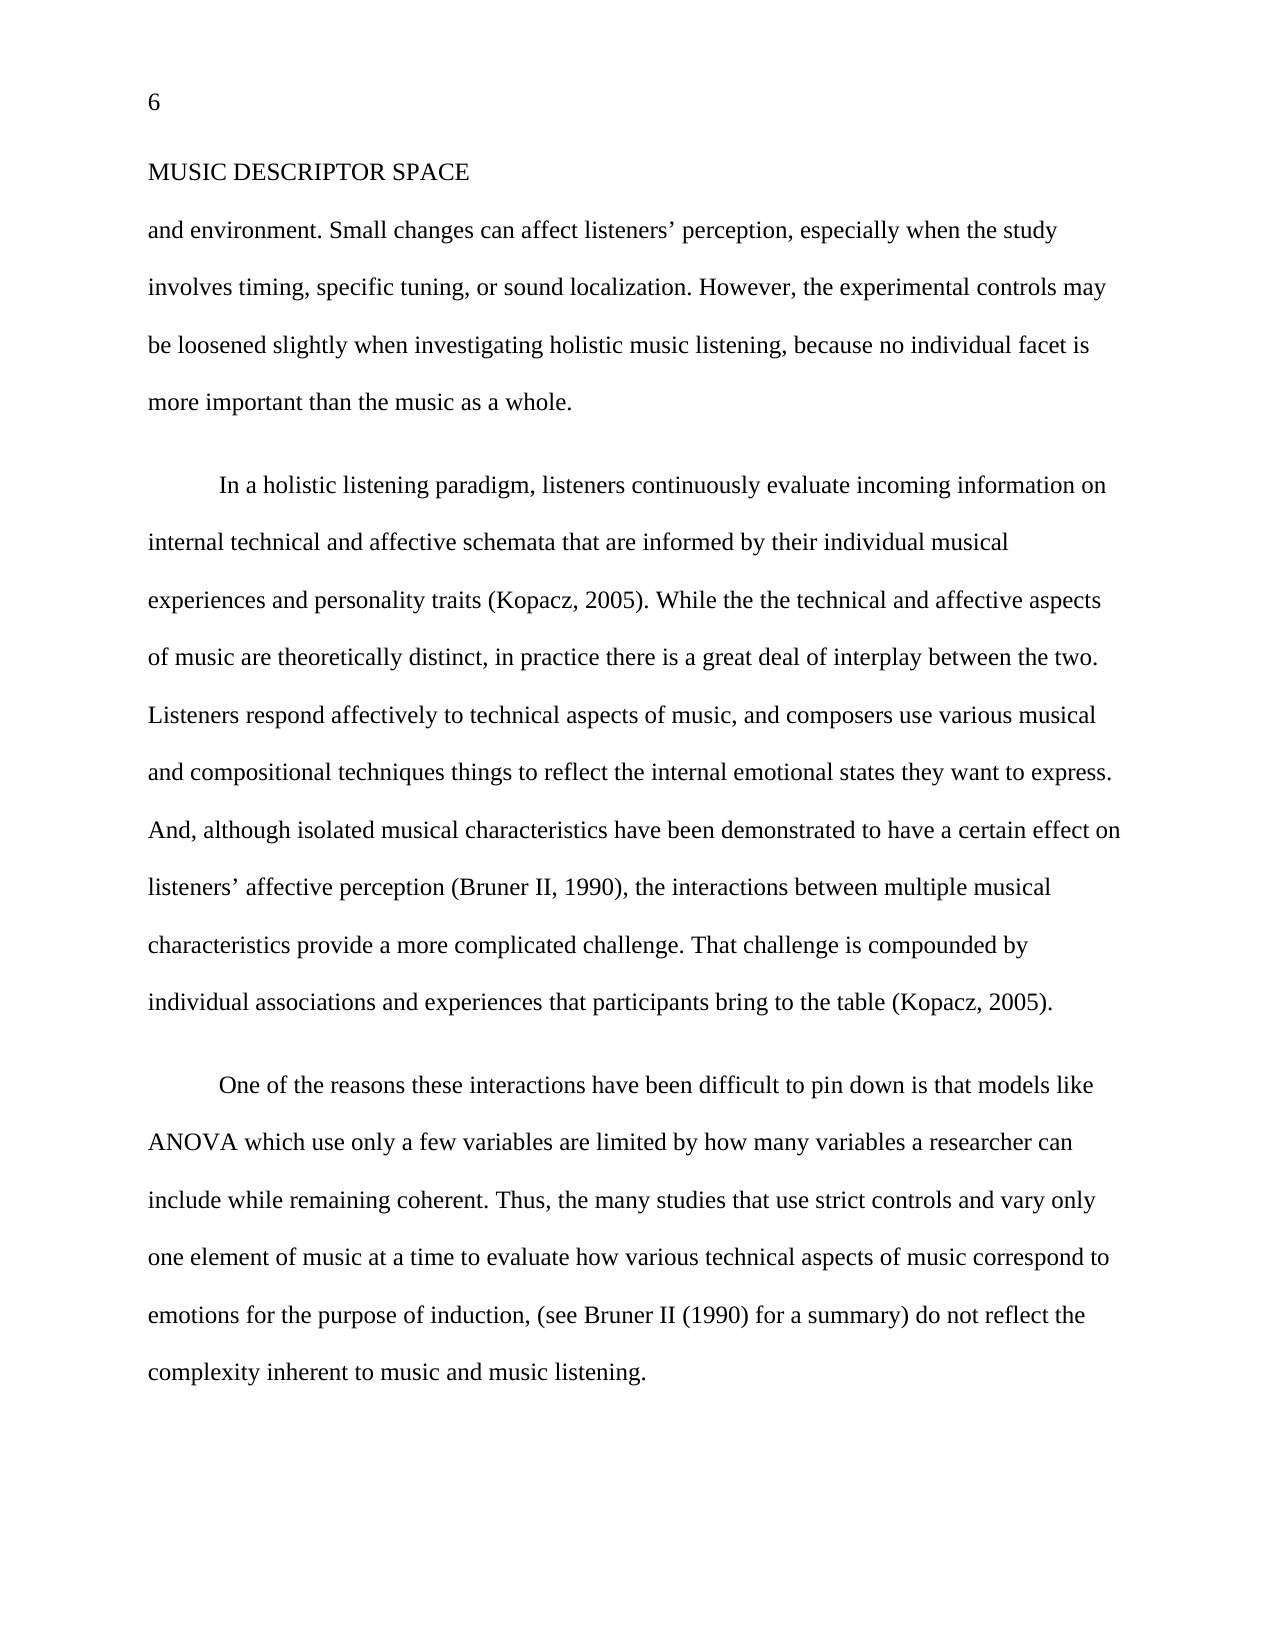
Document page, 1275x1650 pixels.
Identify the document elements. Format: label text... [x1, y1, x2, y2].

text In a holistic listening paradigm, listeners continuously evaluate incoming information on internal technical and affective schemata that are informed by their individual musical experiences and personality traits (Kopacz, 2005). While the the technical and affective aspects of music are theoretically distinct, in practice there is a great deal of interplay between the two. Listeners respond affectively to technical aspects of music, and composers use various musical and compositional techniques things to reflect the internal emotional states they want to express. And, although isolated musical characteristics have been demonstrated to have a certain effect on listeners’ affective perception (Bruner II, 1990), the interactions between multiple musical characteristics provide a more complicated challenge. That challenge is compounded by individual associations and experiences that participants bring to the table (Kopacz, 2005). [148, 470, 1127, 1016]
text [148, 215, 1127, 416]
text One of the reasons these interactions have been difficult to pin down is that models like ANOVA which use only a few variables are limited by how many variables a researcher can include while remaining coherent. Thus, the many studies that use strict controls and vary only one element of music at a time to evaluate how various technical aspects of music correspond to emotions for the purpose of induction, (see Bruner II (1990) for a summary) do not reflect the complexity inherent to music and music listening. [148, 1070, 1127, 1386]
